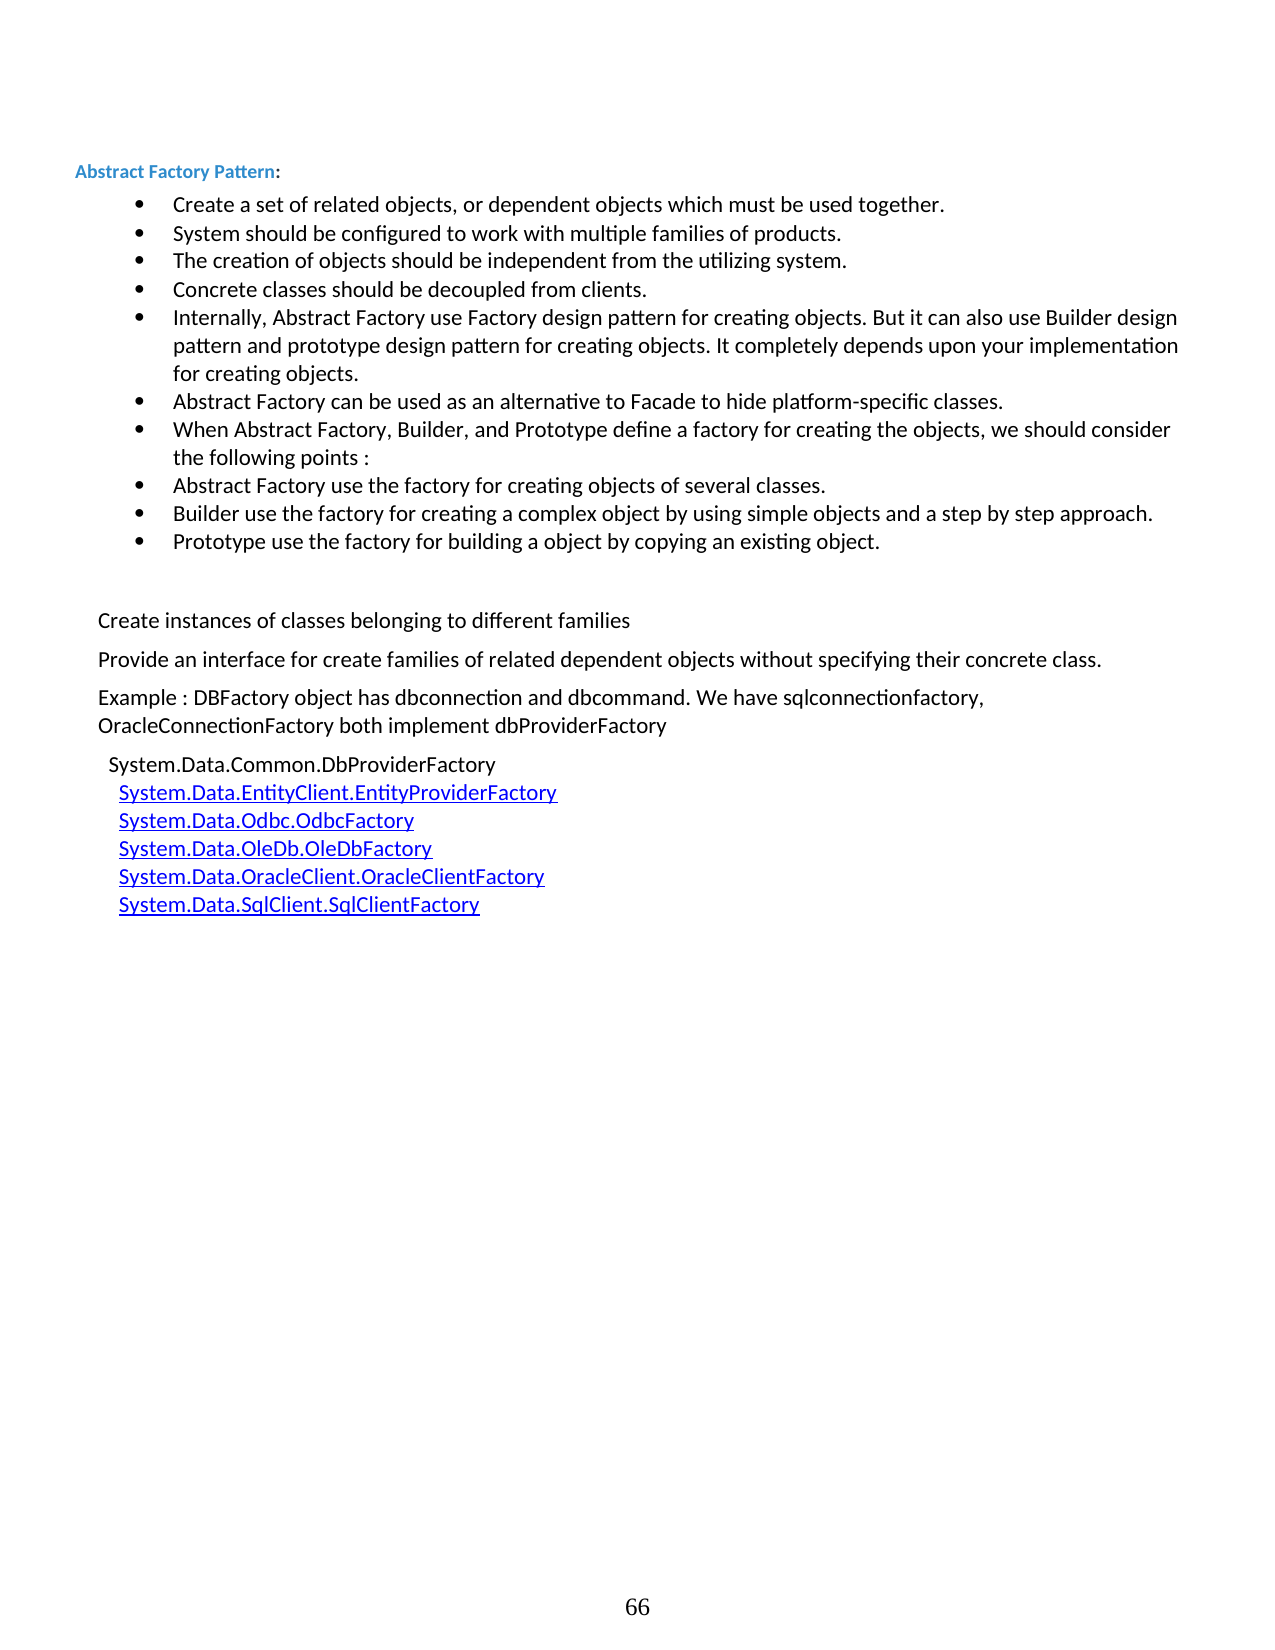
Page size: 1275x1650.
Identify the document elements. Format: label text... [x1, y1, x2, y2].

text System.Data.Common.DbProviderFactory System.Data.EntityClient.EntityProviderFactory System.Data.Odbc.OdbcFactory System.Data.OleDb.OleDbFactory System.Data.OracleClient.OracleClientFactory System.Data.SqlClient.SqlClientFactory [98, 750, 1200, 918]
list When Abstract Factory, Builder, and Prototype define a factory for creating the objects, we should consider the following points : [135, 415, 1200, 471]
list System should be configured to work with multiple families of products. [135, 219, 1200, 247]
list Abstract Factory can be used as an alternative to Facade to hide platform-specific classes. [135, 387, 1200, 415]
text Create instances of classes belonging to different families [98, 606, 1200, 634]
list Concrete classes should be decoupled from clients. [135, 275, 1200, 303]
list Create a set of related objects, or dependent objects which must be used together. [135, 191, 1200, 219]
text Abstract Factory Pattern: [75, 147, 1200, 183]
text Provide an interface for create families of related dependent objects without specifying their concrete class. [98, 645, 1200, 673]
text Example : DBFactory object has dbconnection and dbcommand. We have sqlconnectionfactory, OracleConnectionFactory both implement dbProviderFactory [98, 683, 1200, 739]
list Internally, Abstract Factory use Factory design pattern for creating objects. But it can also use Builder design pattern and prototype design pattern for creating objects. It completely depends upon your implementation for creating objects. [135, 303, 1200, 387]
list Abstract Factory use the factory for creating objects of several classes. [135, 471, 1200, 499]
list The creation of objects should be independent from the utilizing system. [135, 247, 1200, 275]
list Prototype use the factory for building a object by copying an existing object. [135, 527, 1200, 555]
list Builder use the factory for creating a complex object by using simple objects and a step by step approach. [135, 499, 1200, 527]
